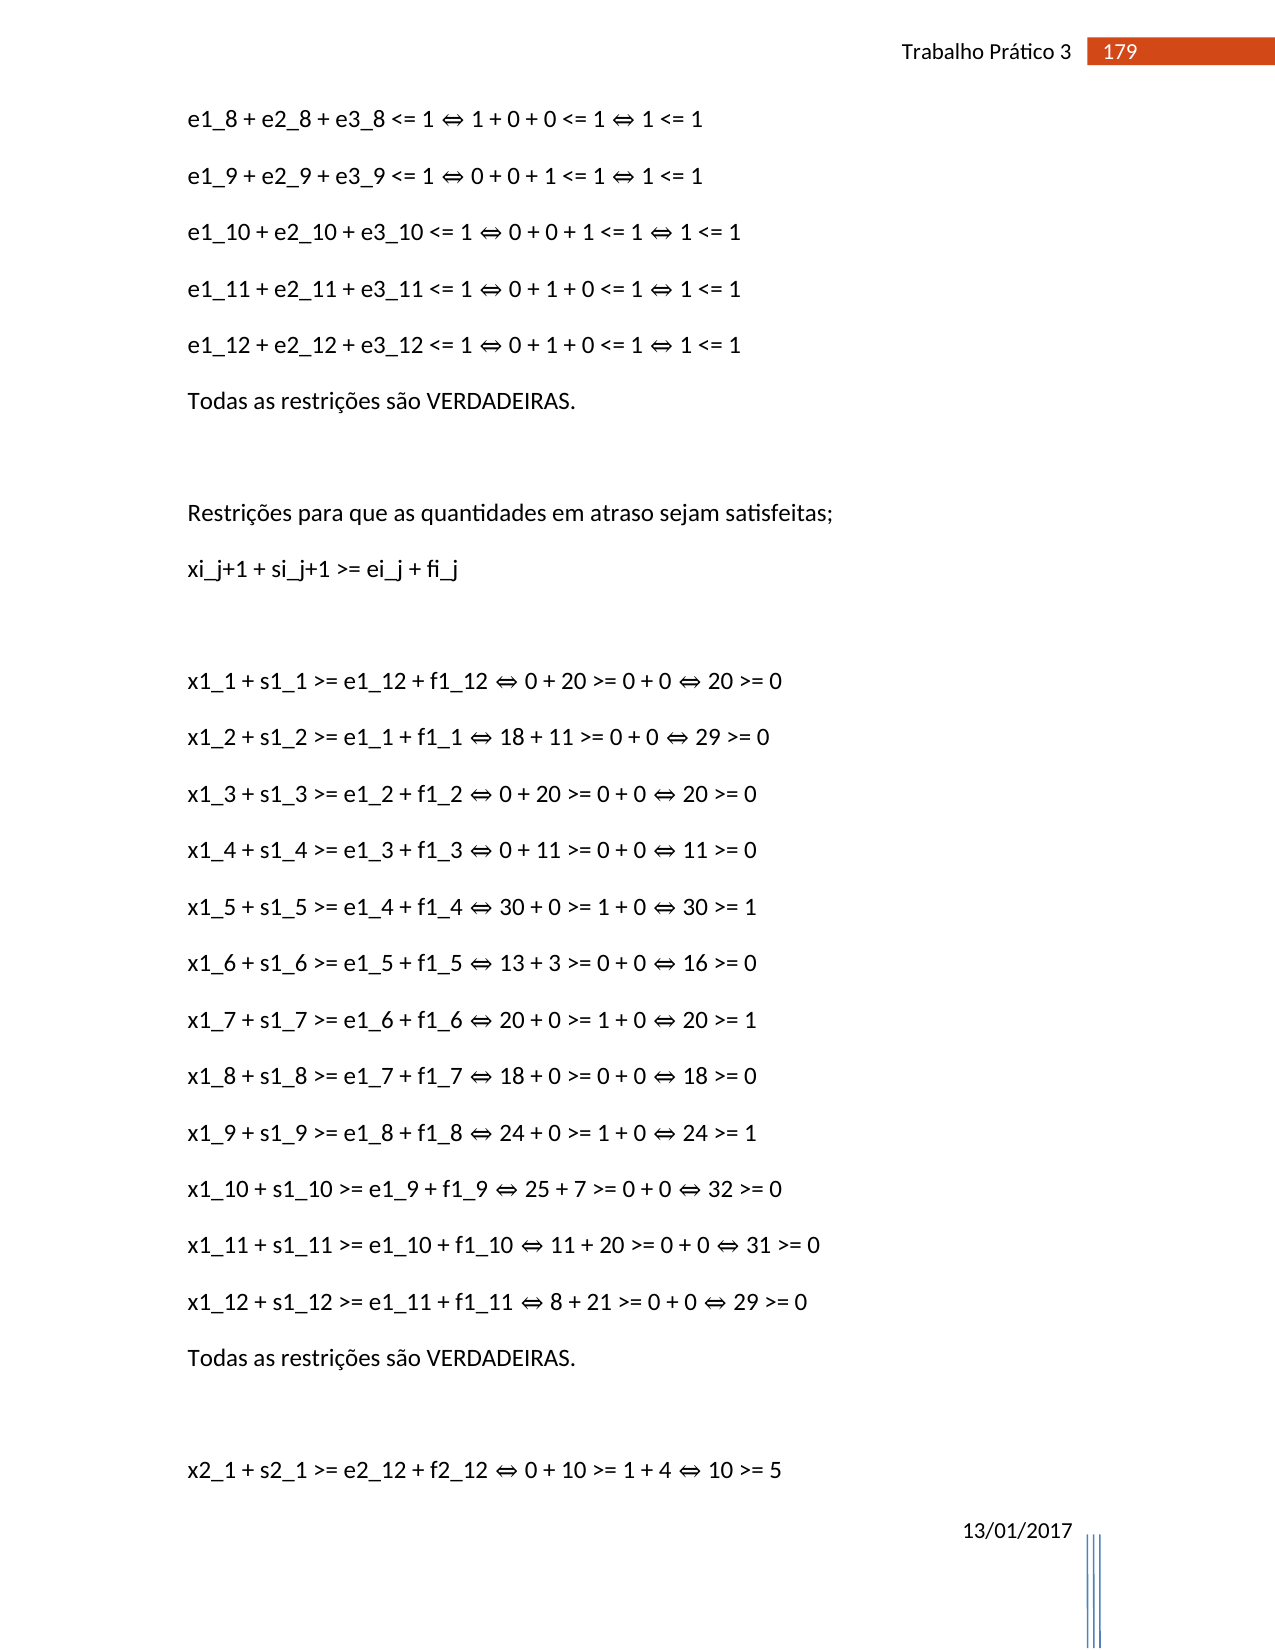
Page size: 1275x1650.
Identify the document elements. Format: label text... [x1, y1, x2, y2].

text x1_1 + s1_1 >= e1_12 + f1_12 ⇔ 0 + 20 >= 0 + 0 ⇔ 20 >= 0 [187, 664, 1087, 696]
text xi_j+1 + si_j+1 >= ei_j + fi_j [187, 553, 1087, 583]
text x2_1 + s2_1 >= e2_12 + f2_12 ⇔ 0 + 10 >= 1 + 4 ⇔ 10 >= 5 [187, 1454, 1087, 1485]
text x1_2 + s1_2 >= e1_1 + f1_1 ⇔ 18 + 11 >= 0 + 0 ⇔ 29 >= 0 [187, 721, 1087, 752]
text Todas as restrições são VERDADEIRAS. [187, 1342, 1087, 1372]
text x1_6 + s1_6 >= e1_5 + f1_5 ⇔ 13 + 3 >= 0 + 0 ⇔ 16 >= 0 [187, 947, 1087, 978]
text x1_12 + s1_12 >= e1_11 + f1_11 ⇔ 8 + 21 >= 0 + 0 ⇔ 29 >= 0 [187, 1286, 1087, 1317]
text e1_8 + e2_8 + e3_8 <= 1 ⇔ 1 + 0 + 0 <= 1 ⇔ 1 <= 1 [187, 103, 1087, 134]
text x1_5 + s1_5 >= e1_4 + f1_4 ⇔ 30 + 0 >= 1 + 0 ⇔ 30 >= 1 [187, 890, 1087, 921]
text e1_10 + e2_10 + e3_10 <= 1 ⇔ 0 + 0 + 1 <= 1 ⇔ 1 <= 1 [187, 216, 1087, 247]
text e1_9 + e2_9 + e3_9 <= 1 ⇔ 0 + 0 + 1 <= 1 ⇔ 1 <= 1 [187, 159, 1087, 191]
text x1_11 + s1_11 >= e1_10 + f1_10 ⇔ 11 + 20 >= 0 + 0 ⇔ 31 >= 0 [187, 1229, 1087, 1260]
text x1_7 + s1_7 >= e1_6 + f1_6 ⇔ 20 + 0 >= 1 + 0 ⇔ 20 >= 1 [187, 1003, 1087, 1034]
text x1_8 + s1_8 >= e1_7 + f1_7 ⇔ 18 + 0 >= 0 + 0 ⇔ 18 >= 0 [187, 1060, 1087, 1091]
text x1_4 + s1_4 >= e1_3 + f1_3 ⇔ 0 + 11 >= 0 + 0 ⇔ 11 >= 0 [187, 834, 1087, 865]
text Restrições para que as quantidades em atraso sejam satisfeitas; [187, 497, 1087, 527]
text e1_12 + e2_12 + e3_12 <= 1 ⇔ 0 + 1 + 0 <= 1 ⇔ 1 <= 1 [187, 329, 1087, 360]
text x1_10 + s1_10 >= e1_9 + f1_9 ⇔ 25 + 7 >= 0 + 0 ⇔ 32 >= 0 [187, 1173, 1087, 1204]
text x1_3 + s1_3 >= e1_2 + f1_2 ⇔ 0 + 20 >= 0 + 0 ⇔ 20 >= 0 [187, 777, 1087, 808]
text e1_11 + e2_11 + e3_11 <= 1 ⇔ 0 + 1 + 0 <= 1 ⇔ 1 <= 1 [187, 272, 1087, 303]
text x1_9 + s1_9 >= e1_8 + f1_8 ⇔ 24 + 0 >= 1 + 0 ⇔ 24 >= 1 [187, 1116, 1087, 1147]
text Todas as restrições são VERDADEIRAS. [187, 385, 1087, 416]
